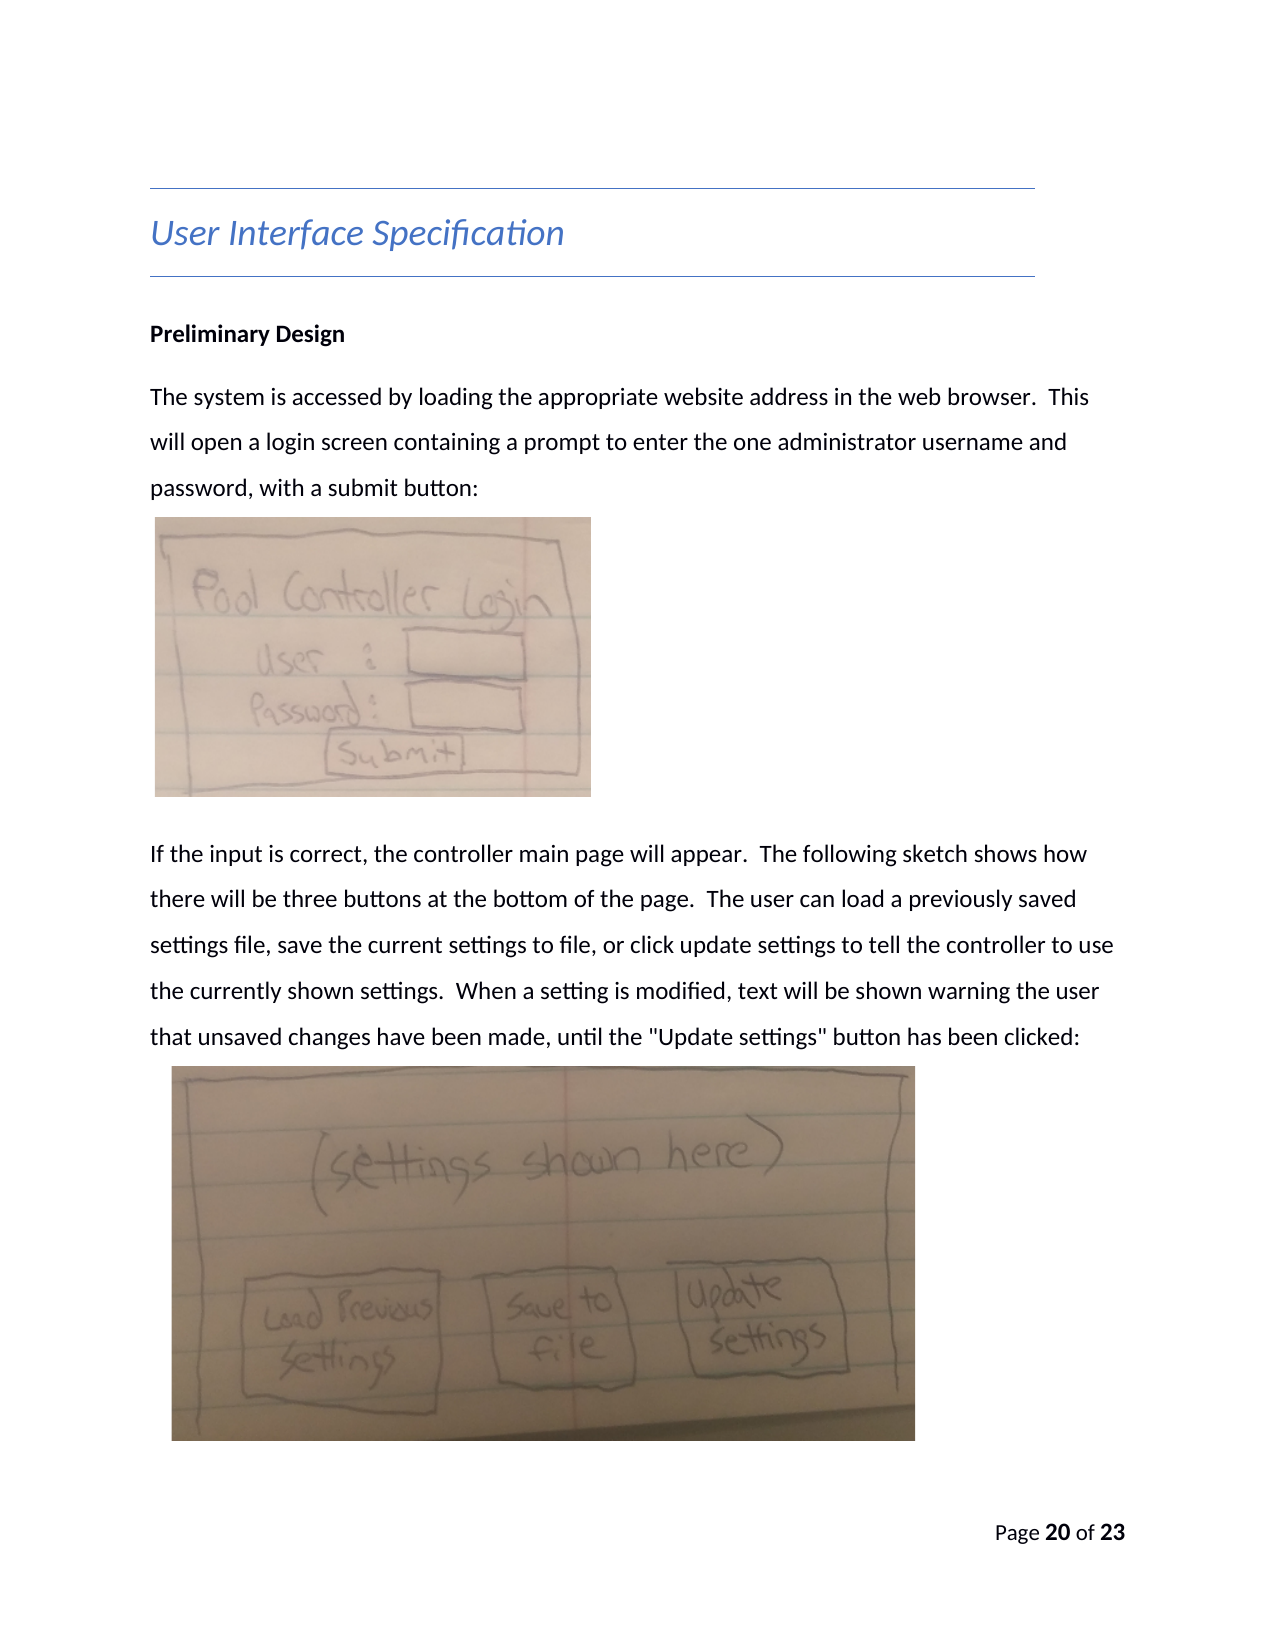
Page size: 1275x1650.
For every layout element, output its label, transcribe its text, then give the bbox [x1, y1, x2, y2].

text The system is accessed by loading the appropriate website address in the web browser. This will open a login screen containing a prompt to enter the one administrator username and password, with a submit button: [150, 381, 1125, 503]
text If the input is correct, the controller main page will appear. The following sketch shows how there will be three buttons at the bottom of the page. The user can load a previously saved settings file, save the current settings to file, or click update settings to tell the controller to use the currently shown settings. When a setting is modified, text will be shown warning the user that unsaved changes have been made, until the "Update settings" button has been clicked: [150, 838, 1125, 1051]
picture [171, 1066, 916, 1441]
text Preliminary Design [150, 318, 1125, 349]
picture [154, 517, 591, 797]
text User Interface Specification [150, 189, 1035, 276]
